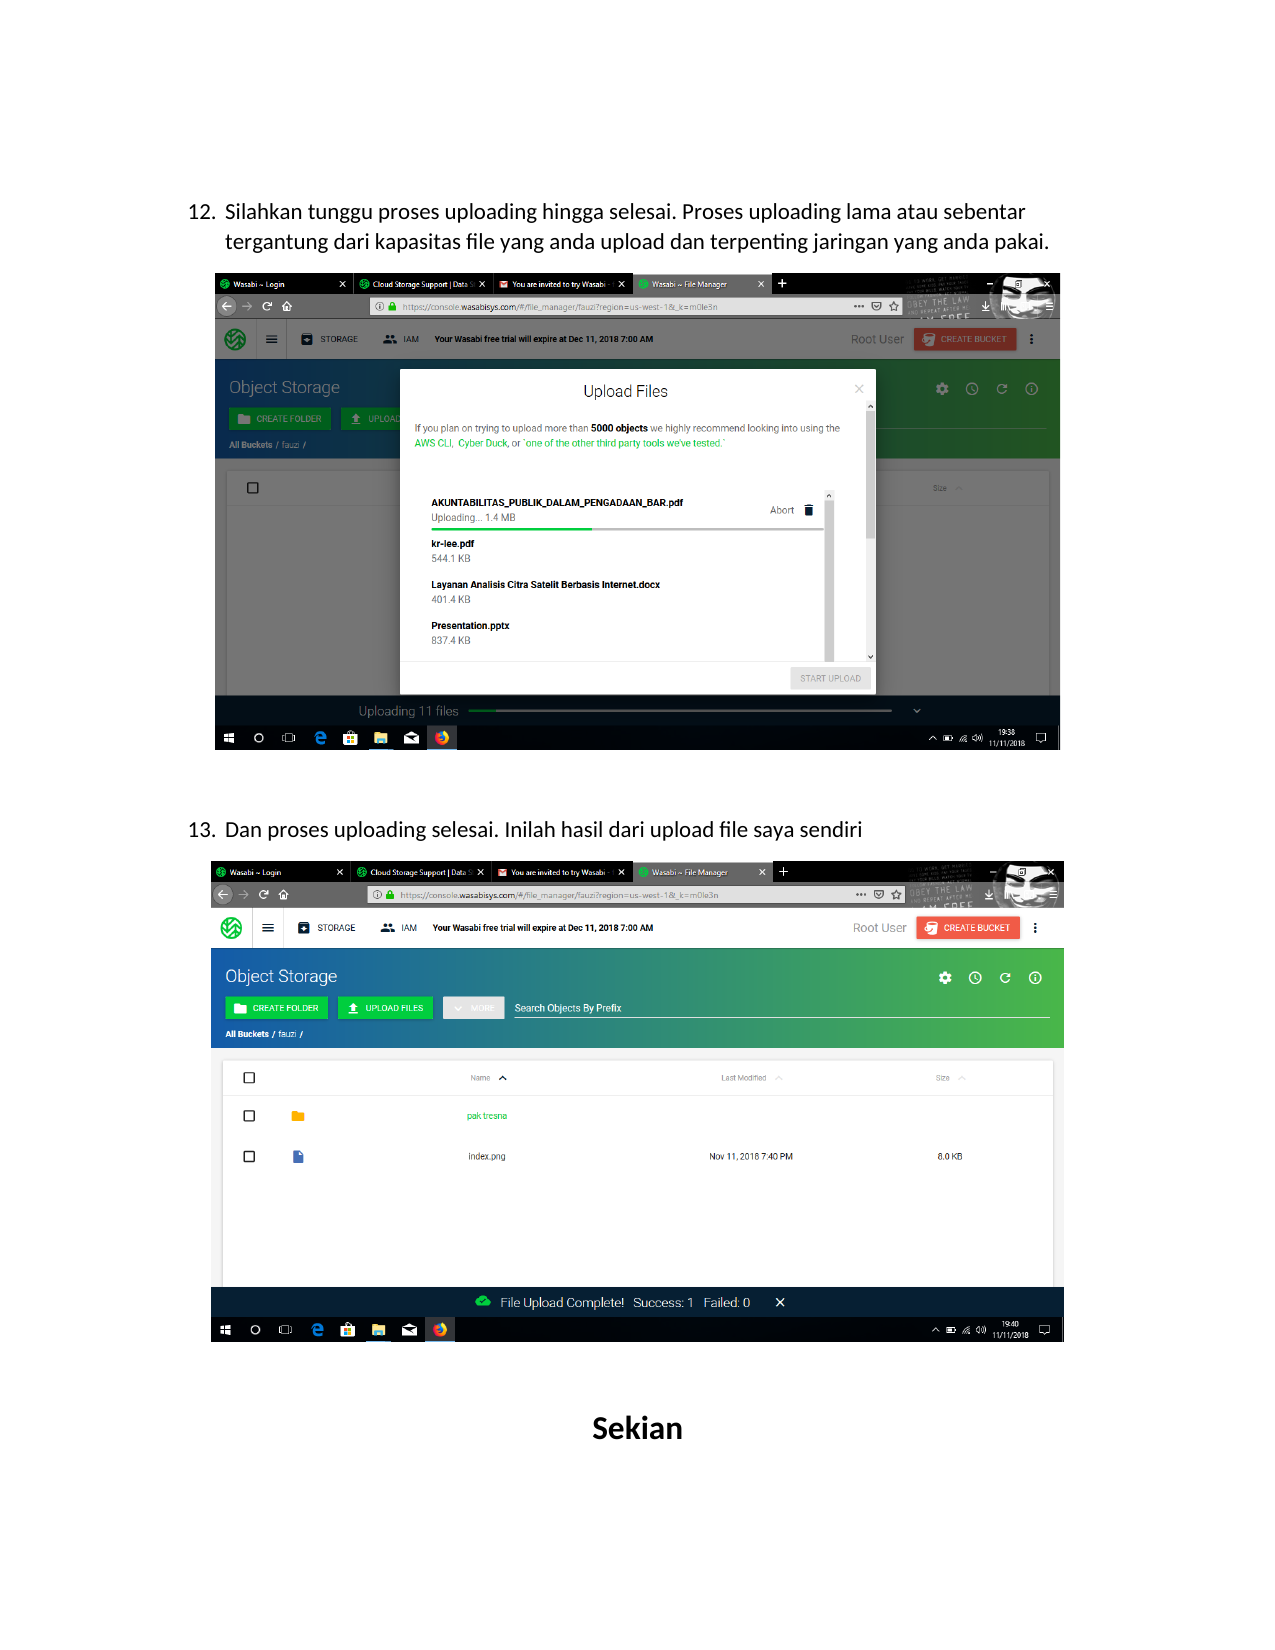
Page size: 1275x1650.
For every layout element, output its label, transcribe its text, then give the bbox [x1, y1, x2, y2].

list Silahkan tunggu proses uploading hingga selesai. Proses uploading lama atau sebentar tergantung dari kapasitas file yang anda upload dan terpenting jaringan yang anda pakai. [187, 197, 1125, 255]
picture [215, 273, 1061, 750]
list Dan proses uploading selesai. Inilah hasil dari upload file saya sendiri [187, 815, 1125, 843]
text Sekian [150, 1407, 1125, 1448]
picture [211, 861, 1064, 1342]
